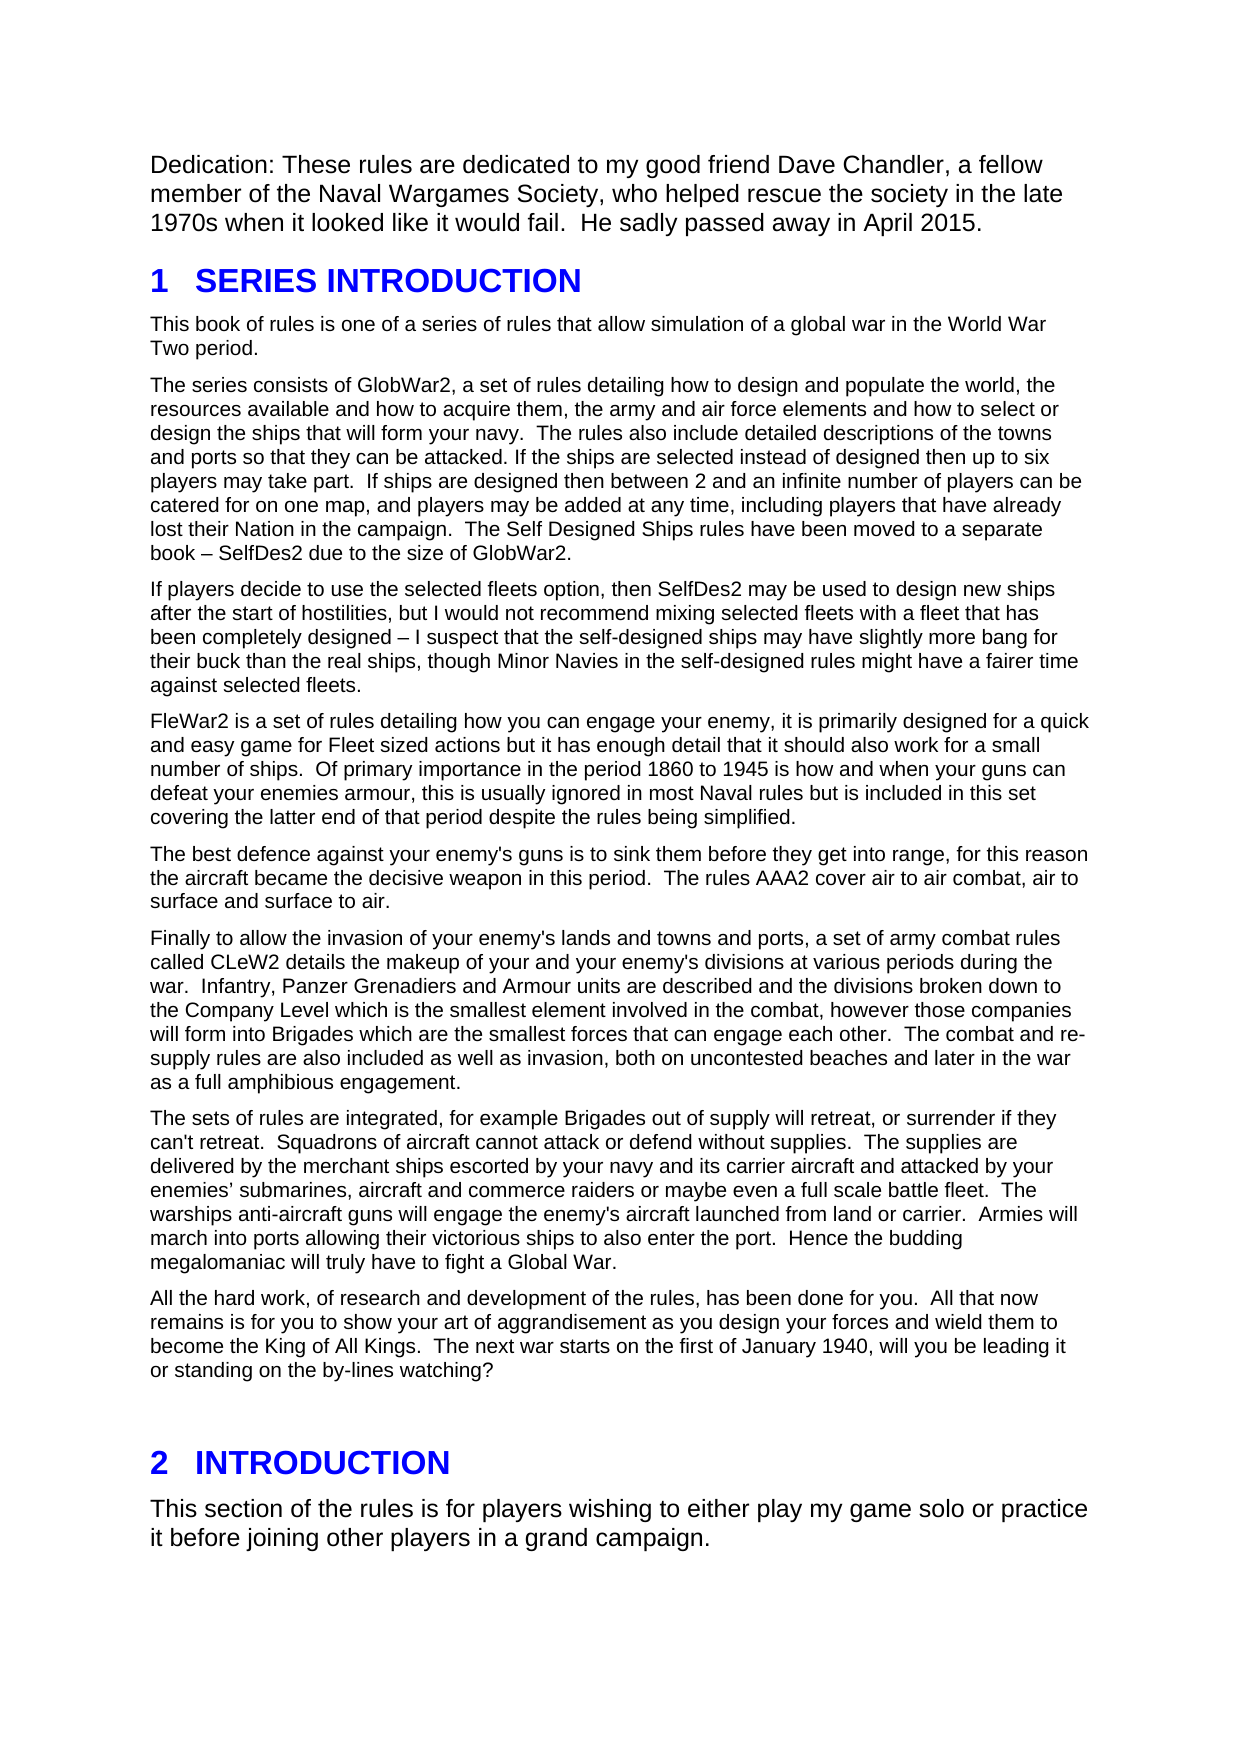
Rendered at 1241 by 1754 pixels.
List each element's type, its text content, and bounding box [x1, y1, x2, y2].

text The sets of rules are integrated, for example Brigades out of supply will retreat, or surrender if they can't retreat. Squadrons of aircraft cannot attack or defend without supplies. The supplies are delivered by the merchant ships escorted by your navy and its carrier aircraft and attacked by your enemies’ submarines, aircraft and commerce raiders or maybe even a full scale battle fleet. The warships anti-aircraft guns will engage the enemy's aircraft launched from land or carrier. Armies will march into ports allowing their victorious ships to also enter the port. Hence the budding megalomaniac will truly have to fight a Global War. [150, 1106, 1090, 1274]
text This section of the rules is for players wishing to either play my game solo or practice it before joining other players in a grand campaign. [150, 1494, 1090, 1552]
text FleWar2 is a set of rules detailing how you can engage your enemy, it is primarily designed for a quick and easy game for Fleet sized actions but it has enough detail that it should also work for a small number of ships. Of primary importance in the period 1860 to 1945 is how and when your guns can defeat your enemies armour, this is usually ignored in most Naval rules but is included in this set covering the latter end of that period despite the rules being simplified. [150, 709, 1090, 829]
text Dedication: These rules are dedicated to my good friend Dave Chandler, a fellow member of the Naval Wargames Society, who helped rescue the society in the late 1970s when it looked like it would fail. He sadly passed away in April 2015. [150, 150, 1090, 236]
text This book of rules is one of a series of rules that allow simulation of a global war in the World War Two period. [150, 312, 1090, 360]
text If players decide to use the selected fleets option, then SelfDes2 may be used to design new ships after the start of hostilities, but I would not recommend mixing selected fleets with a fleet that has been completely designed – I suspect that the self-designed ships may have slightly more bang for their buck than the real ships, though Minor Navies in the self-designed rules might have a fairer time against selected fleets. [150, 577, 1090, 697]
text All the hard work, of research and development of the rules, has been done for you. All that now remains is for you to show your art of aggrandisement as you design your forces and wield them to become the King of All Kings. The next war starts on the first of January 1940, will you be leading it or standing on the by-lines watching? [150, 1286, 1090, 1382]
text The best defence against your enemy's guns is to sink them before they get into range, for this reason the aircraft became the decisive weapon in this period. The rules AAA2 cover air to air combat, air to surface and surface to air. [150, 841, 1090, 913]
text The series consists of GlobWar2, a set of rules detailing how to design and populate the world, the resources available and how to acquire them, the army and air force elements and how to select or design the ships that will form your navy. The rules also include detailed descriptions of the towns and ports so that they can be attacked. If the ships are selected instead of designed then up to six players may take part. If ships are designed then between 2 and an infinite number of players can be catered for on one map, and players may be added at any time, including players that have already lost their Nation in the campaign. The Self Designed Ships rules have been moved to a separate book – SelfDes2 due to the size of GlobWar2. [150, 373, 1090, 564]
subtitle SERIES INTRODUCTION [150, 261, 1090, 300]
text Finally to allow the invasion of your enemy's lands and towns and ports, a set of army combat rules called CLeW2 details the makeup of your and your enemy's divisions at various periods during the war. Infantry, Panzer Grenadiers and Armour units are described and the divisions broken down to the Company Level which is the smallest element involved in the combat, however those companies will form into Brigades which are the smallest forces that can engage each other. The combat and re-supply rules are also included as well as invasion, both on uncontested beaches and later in the war as a full amphibious engagement. [150, 926, 1090, 1093]
subtitle INTRODUCTION [150, 1443, 1090, 1482]
